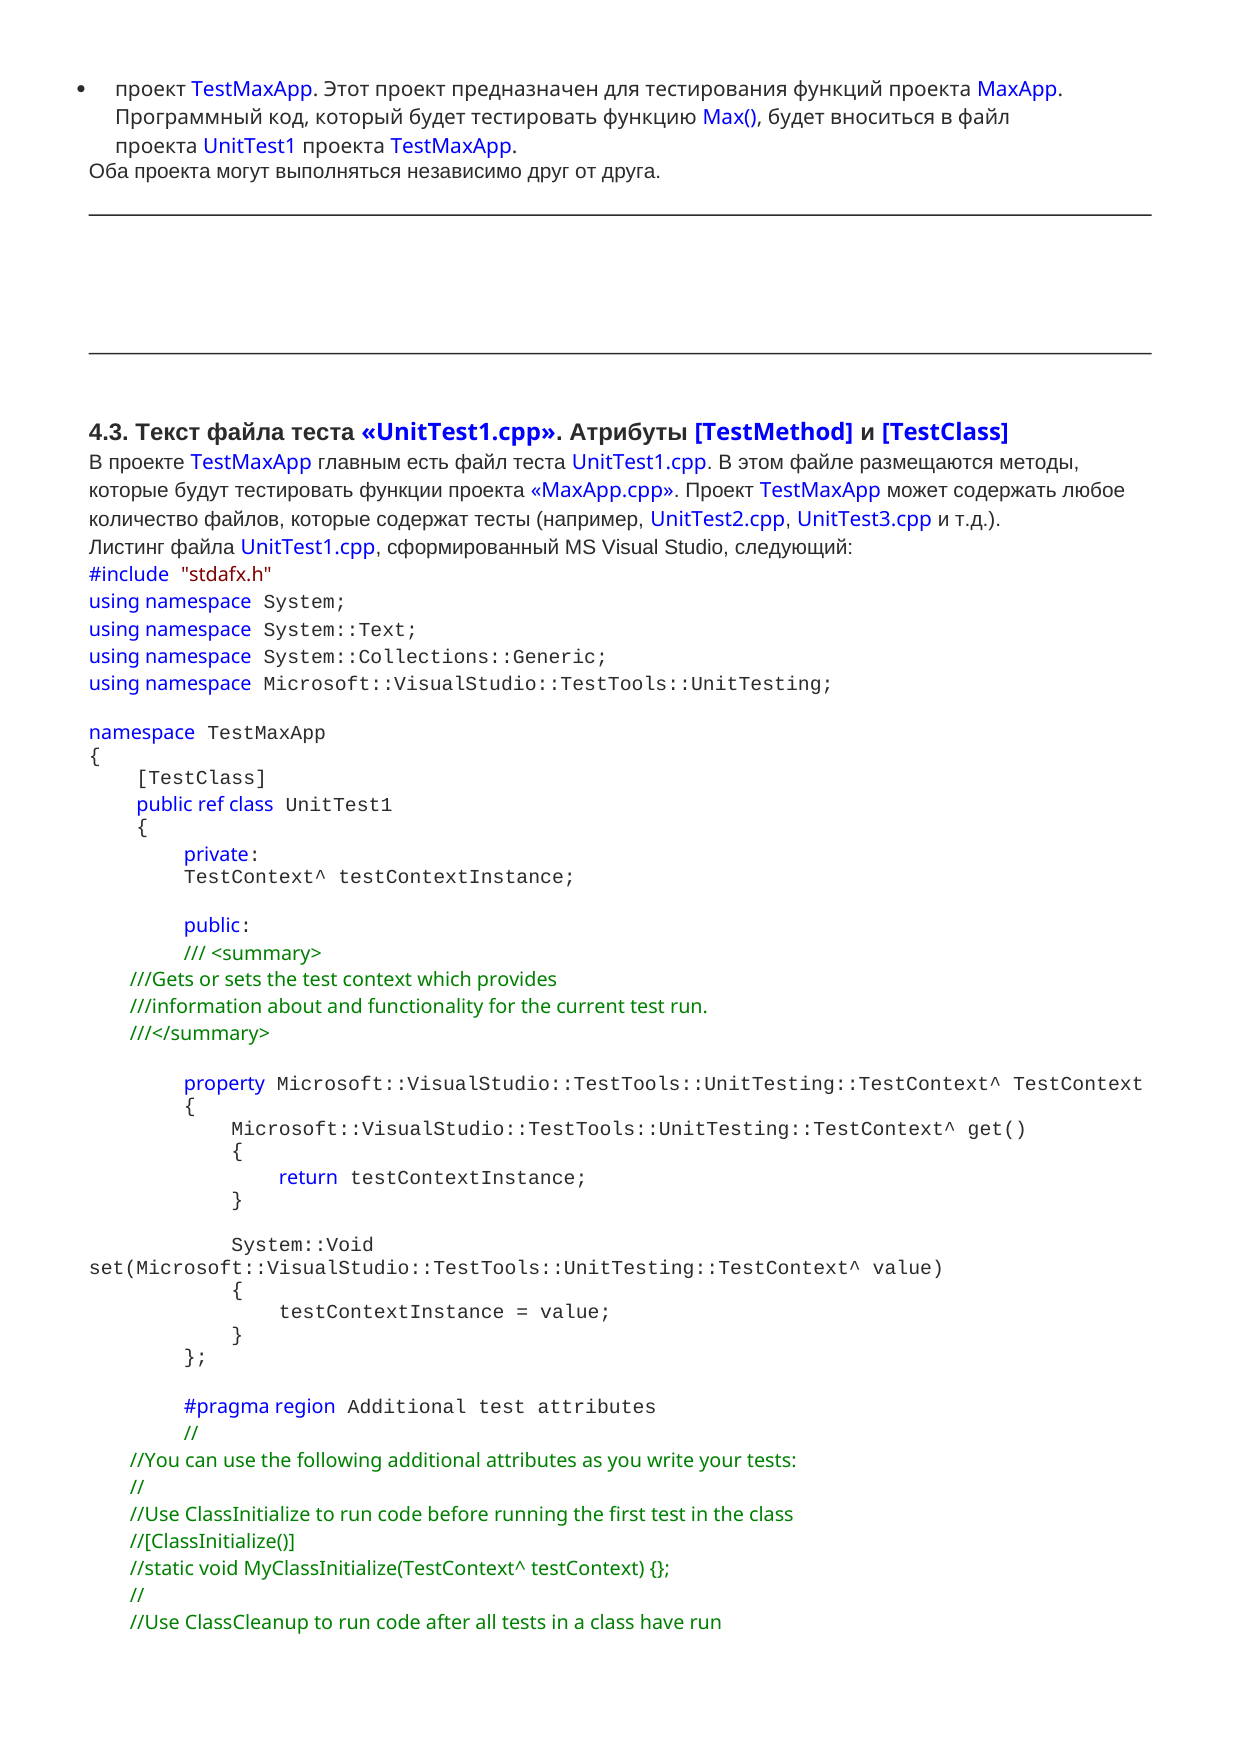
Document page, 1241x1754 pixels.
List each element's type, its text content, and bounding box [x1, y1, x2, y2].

text private: [89, 840, 1152, 867]
text ///</summary> [89, 1020, 1152, 1047]
text ///information about and functionality for the current test run. [89, 993, 1152, 1020]
text [TestClass] [89, 768, 1152, 790]
text System::Void set(Microsoft::VisualStudio::TestTools::UnitTesting::TestContext^ value) [89, 1235, 1152, 1280]
text { [89, 1096, 1152, 1118]
text //static void MyClassInitialize(TestContext^ testContext) {}; [89, 1554, 1152, 1581]
text namespace TestMaxApp [89, 718, 1152, 746]
text В проекте TestMaxApp главным есть файл теста UnitTest1.cpp. В этом файле размещаются методы, которые будут тестировать функции проекта «MaxApp.cpp». Проект TestMaxApp может содержать любое количество файлов, которые содержат тесты (например, UnitTest2.cpp, UnitTest3.cpp и т.д.). [89, 447, 1152, 532]
text { [89, 1280, 1152, 1302]
text } [89, 1325, 1152, 1347]
text //[ClassInitialize()] [89, 1527, 1152, 1554]
text using namespace Microsoft::VisualStudio::TestTools::UnitTesting; [89, 669, 1152, 696]
text using namespace System; [89, 588, 1152, 615]
text public ref class UnitTest1 [89, 790, 1152, 817]
text // [89, 1581, 1152, 1608]
text //Use ClassInitialize to run code before running the first test in the class [89, 1500, 1152, 1527]
text public: [89, 912, 1152, 939]
text Оба проекта могут выполняться независимо друг от друга. [89, 159, 1152, 183]
text { [89, 817, 1152, 840]
text } [89, 1190, 1152, 1213]
text // [89, 1473, 1152, 1500]
text //You can use the following additional attributes as you write your tests: [89, 1446, 1152, 1473]
list проект TestMaxApp. Этот проект предназначен для тестирования функций проекта MaxApp. Программный код, который будет тестировать функцию Max(), будет вноситься в файл проекта UnitTest1 проекта TestMaxApp. [77, 74, 1152, 159]
text using namespace System::Text; [89, 615, 1152, 642]
text using namespace System::Collections::Generic; [89, 642, 1152, 669]
text Листинг файла UnitTest1.cpp, сформированный MS Visual Studio, следующий: [89, 532, 1152, 561]
text //Use ClassCleanup to run code after all tests in a class have run [89, 1608, 1152, 1635]
text #include "stdafx.h" [89, 561, 1152, 588]
text ///Gets or sets the test context which provides [89, 966, 1152, 993]
text return testContextInstance; [89, 1163, 1152, 1190]
text /// <summary> [89, 939, 1152, 966]
text #pragma region Additional test attributes [89, 1392, 1152, 1419]
text property Microsoft::VisualStudio::TestTools::UnitTesting::TestContext^ TestContext [89, 1069, 1152, 1096]
text TestContext^ testContextInstance; [89, 867, 1152, 889]
text 4.3. Текст файла теста «UnitTest1.cpp». Атрибуты [TestMethod] и [TestClass] [89, 414, 1152, 447]
text // [89, 1419, 1152, 1446]
text Microsoft::VisualStudio::TestTools::UnitTesting::TestContext^ get() [89, 1118, 1152, 1141]
text { [89, 746, 1152, 768]
text }; [89, 1347, 1152, 1369]
text { [89, 1141, 1152, 1163]
text testContextInstance = value; [89, 1302, 1152, 1325]
